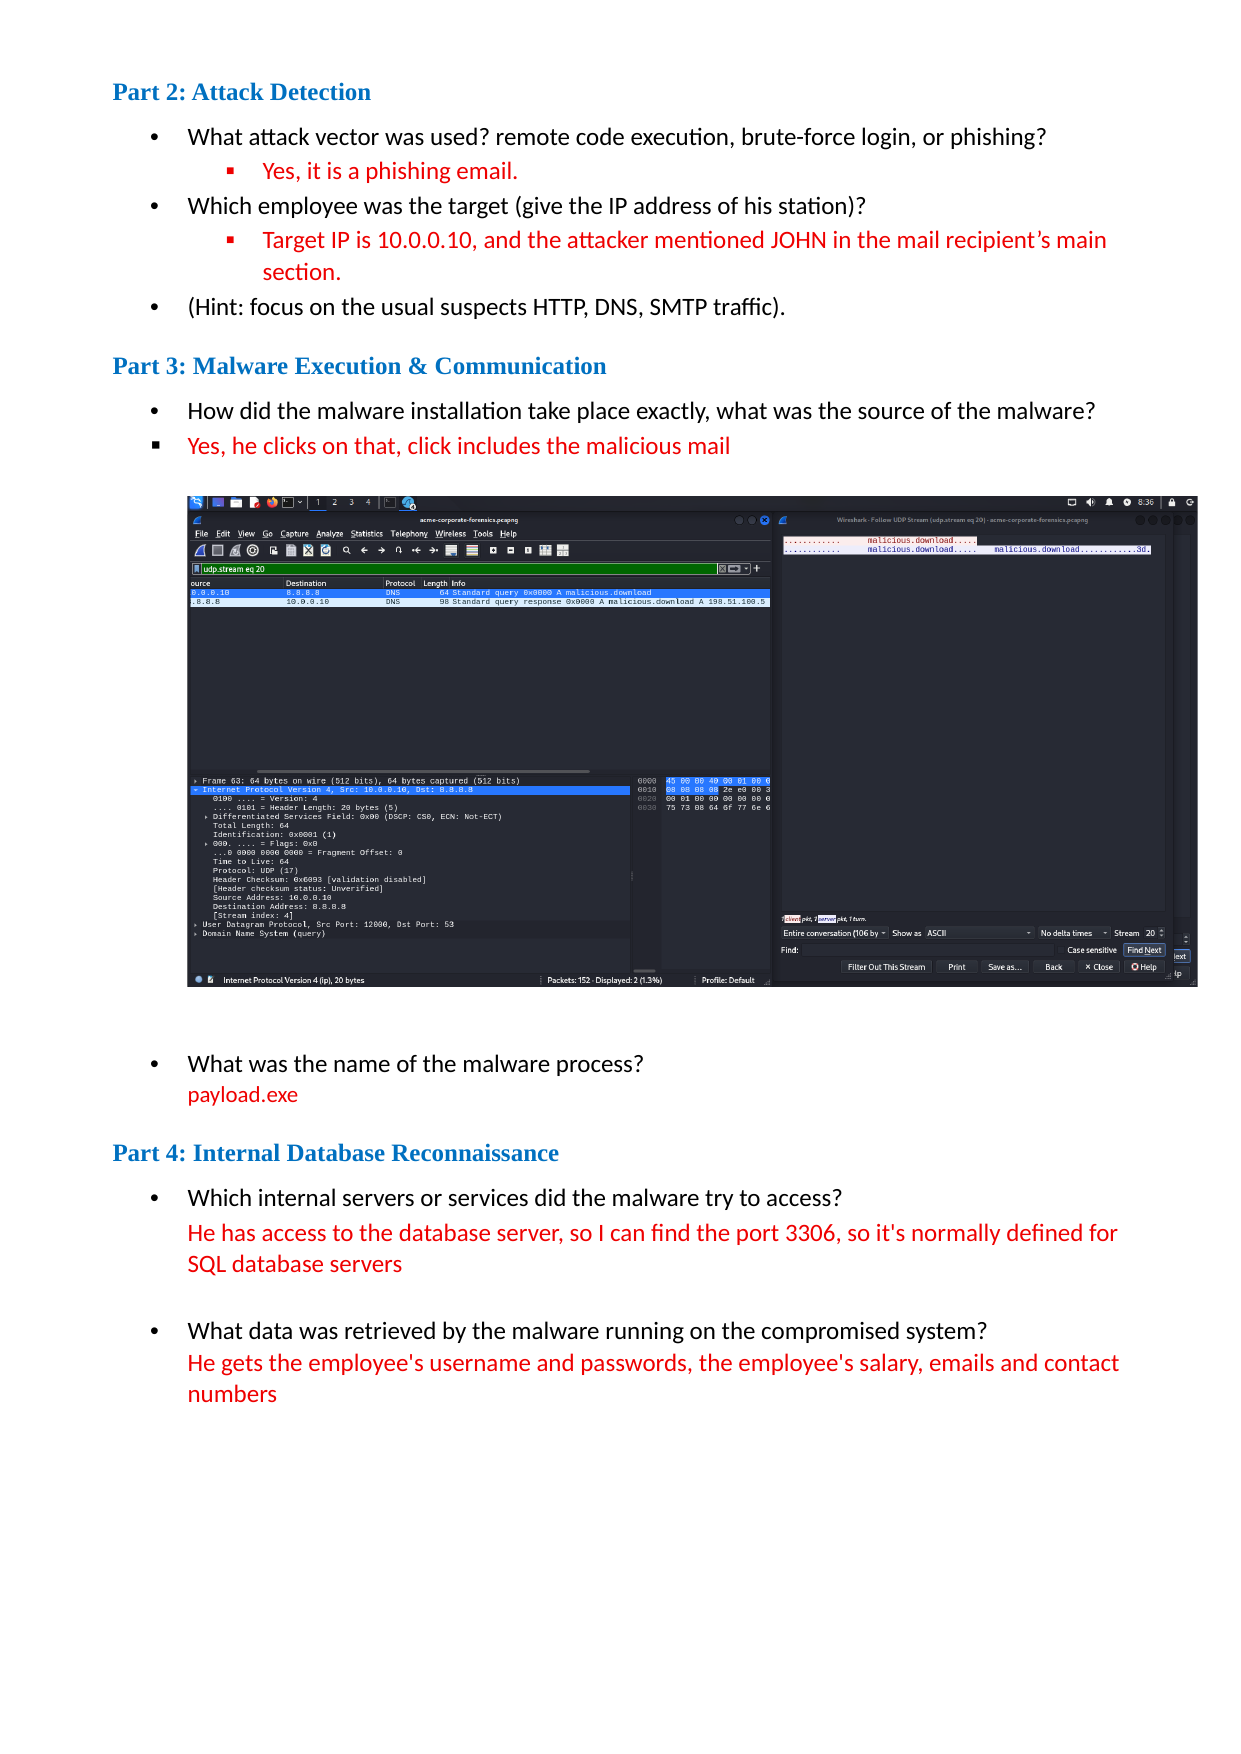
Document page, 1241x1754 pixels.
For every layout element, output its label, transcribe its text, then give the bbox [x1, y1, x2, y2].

list Which employee was the target (give the IP address of his station)? [150, 190, 1124, 221]
subtitle Part 3: Malware Execution & Communication [112, 351, 1124, 380]
list Which internal servers or services did the malware try to access? [150, 1182, 1124, 1213]
list What data was retrieved by the malware running on the compromised system? He gets the employee's username and passwords, the employee's salary, emails and contact numbers [150, 1315, 1124, 1409]
list (Hint: focus on the usual suspects HTTP, DNS, SMTP traffic). [150, 291, 1124, 321]
list Target IP is 10.0.0.10, and the attacker mentioned JOHN in the mail recipient’s main section. [225, 225, 1124, 287]
list What was the name of the malware process? payload.exe [150, 1048, 1124, 1108]
list Yes, it is a phishing email. [225, 156, 1124, 186]
list What attack vector was used? remote code execution, brute-force login, or phishing? [150, 121, 1124, 151]
picture [187, 496, 1198, 987]
subtitle Part 2: Attack Detection [112, 77, 1124, 106]
text He has access to the database server, so I can find the port 3306, so it's normally defined for SQL database servers [187, 1217, 1124, 1279]
list How did the malware installation take place exactly, what was the source of the malware? [150, 395, 1124, 426]
list Yes, he clicks on that, click includes the malicious mail [150, 430, 1124, 460]
subtitle Part 4: Internal Database Reconnaissance [112, 1138, 1124, 1167]
